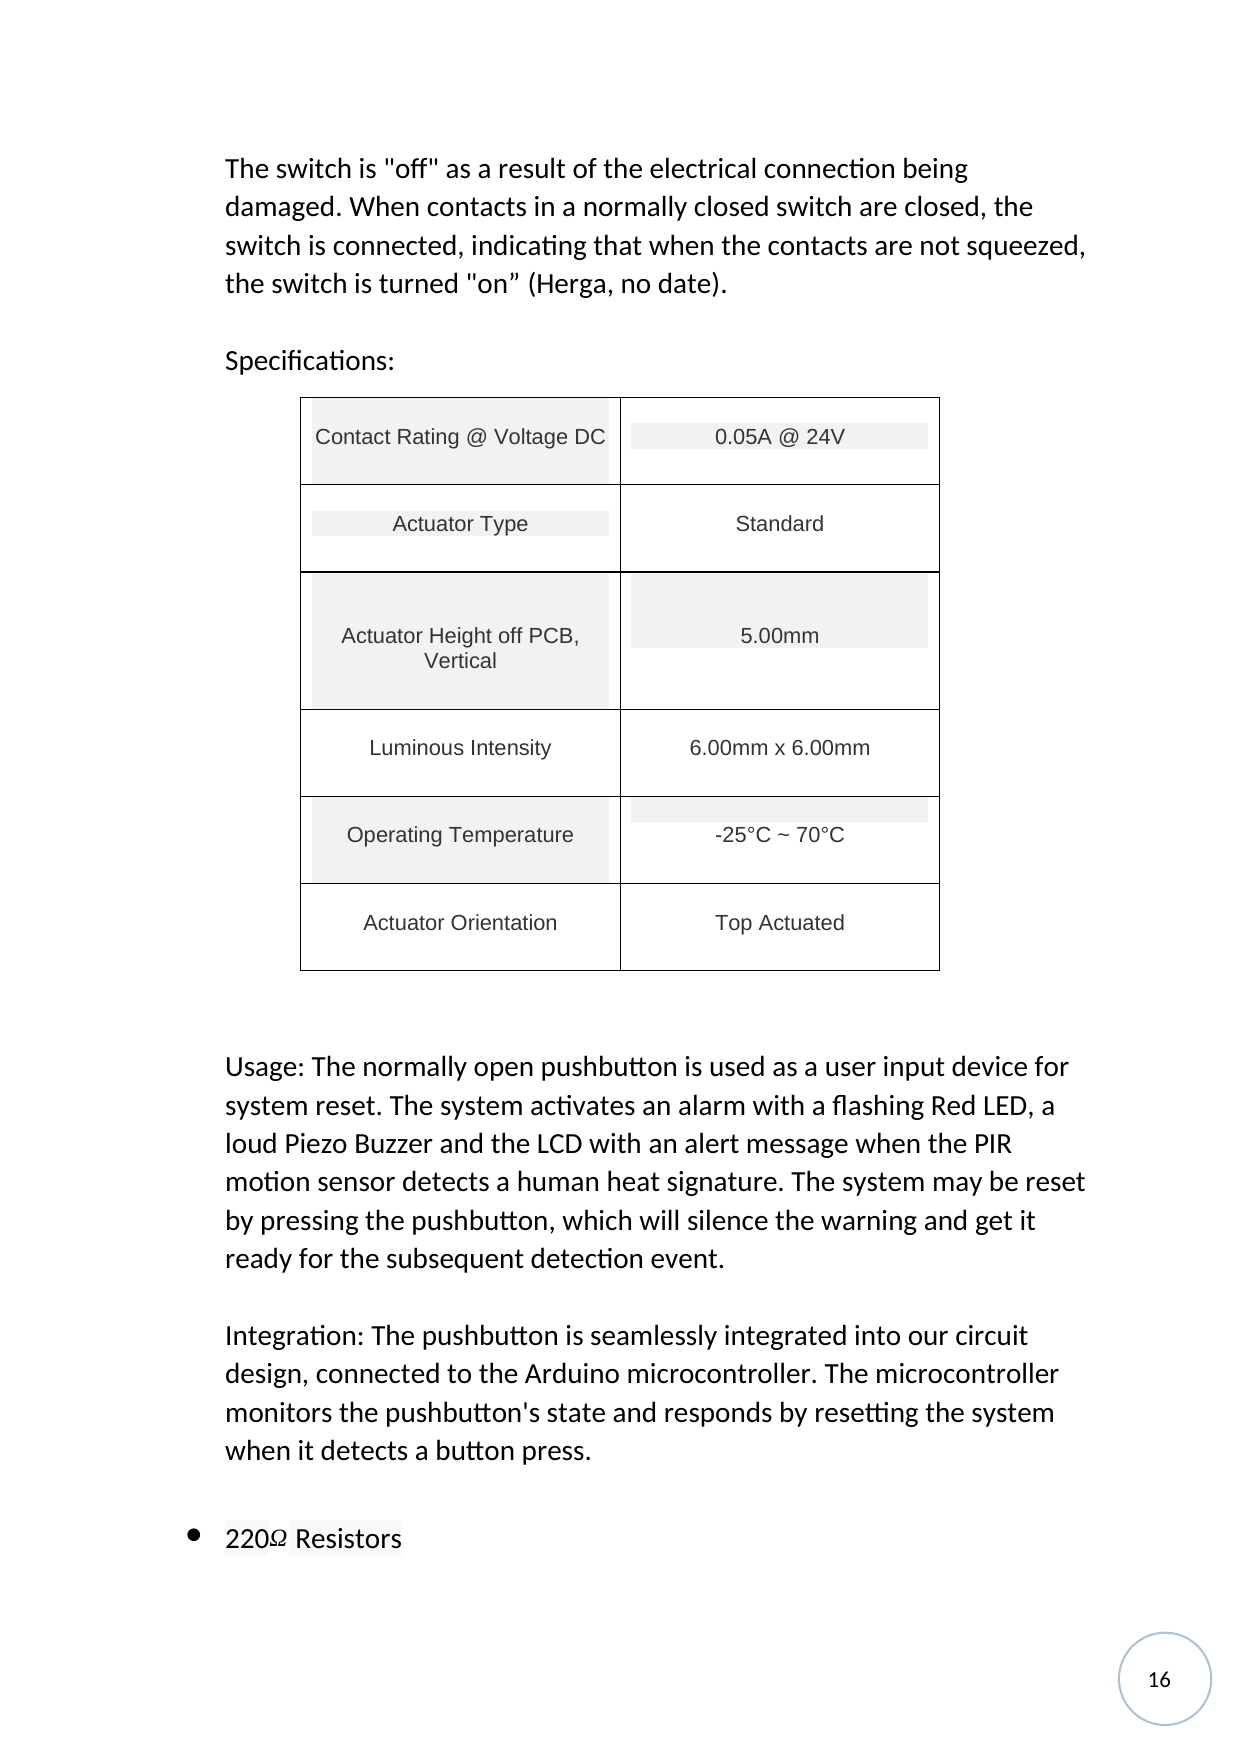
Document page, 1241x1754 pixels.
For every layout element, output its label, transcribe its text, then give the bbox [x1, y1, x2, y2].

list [225, 150, 1090, 301]
table_cell Luminous Intensity [301, 710, 620, 796]
list Integration: The pushbutton is seamlessly integrated into our circuit design, connected to the Arduino microcontroller. The microcontroller monitors the pushbutton's state and responds by resetting the system when it detects a button press. [225, 1317, 1090, 1468]
table_cell 5.00mm [621, 573, 939, 709]
table_cell 6.00mm x 6.00mm [621, 710, 939, 796]
list Specifications: [225, 342, 1090, 378]
table_cell -25°C ~ 70°C [621, 797, 939, 883]
table_cell Actuator Orientation [301, 884, 620, 970]
list Usage: The normally open pushbutton is used as a user input device for system reset. The system activates an alarm with a flashing Red LED, a loud Piezo Buzzer and the LCD with an alert message when the PIR motion sensor detects a human heat signature. The system may be reset by pressing the pushbutton, which will silence the warning and get it ready for the subsequent detection event. [225, 1048, 1090, 1276]
table_header 0.05A @ 24V [621, 398, 939, 484]
list 220 Resistors [187, 1520, 1090, 1557]
table_cell Actuator Type [301, 485, 620, 571]
table_cell Standard [621, 485, 939, 571]
table_cell Top Actuated [621, 884, 939, 970]
